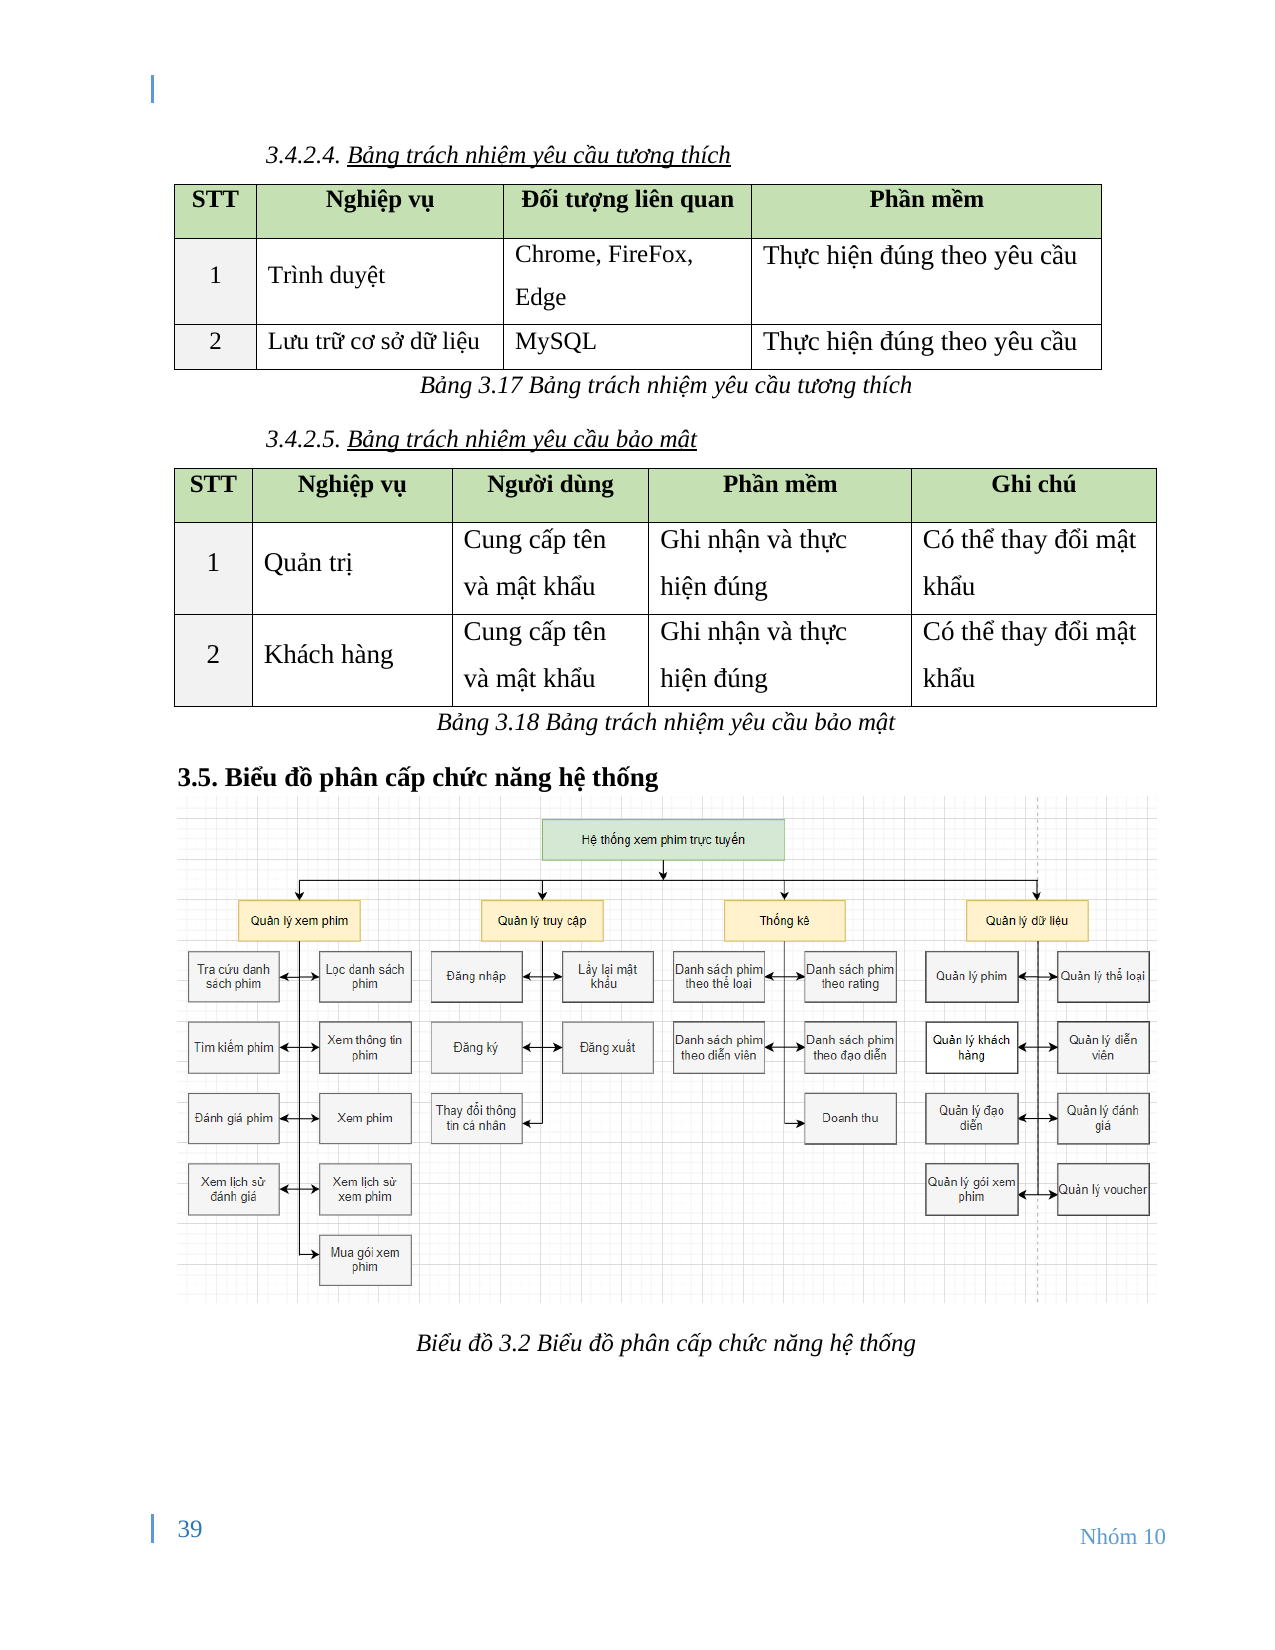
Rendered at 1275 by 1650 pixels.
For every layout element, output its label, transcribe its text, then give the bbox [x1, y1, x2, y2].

table_cell Ghi nhận và thực hiện đúng [649, 615, 911, 706]
text Biểu đồ 3.2 Biểu đồ phân cấp chức năng hệ thống [177, 1328, 1157, 1356]
subtitle 3.4.2.4. Bảng trách nhiệm yêu cầu tương thích [266, 140, 1157, 169]
table_cell Thực hiện đúng theo yêu cầu [752, 325, 1101, 369]
table_header STT [175, 185, 256, 238]
table_header Người dùng [453, 469, 648, 522]
table_cell 1 [175, 523, 252, 614]
table_cell Chrome, FireFox, Edge [504, 239, 751, 324]
table_cell Lưu trữ cơ sở dữ liệu [257, 325, 503, 369]
table_cell Trình duyệt [257, 239, 503, 324]
table_header STT [175, 469, 252, 522]
subtitle 3.4.2.5. Bảng trách nhiệm yêu cầu bảo mật [266, 424, 1157, 453]
table_cell Có thể thay đổi mật khẩu [912, 523, 1156, 614]
table_cell Cung cấp tên và mật khẩu [453, 615, 648, 706]
table_header Nghiệp vụ [257, 185, 503, 238]
text Bảng 3.17 Bảng trách nhiệm yêu cầu tương thích [177, 370, 1157, 399]
table_header Phần mềm [752, 185, 1101, 238]
table_cell Khách hàng [253, 615, 452, 706]
table_cell 1 [175, 239, 256, 324]
table_header Phần mềm [649, 469, 911, 522]
table_cell Có thể thay đổi mật khẩu [912, 615, 1156, 706]
text Bảng 3.18 Bảng trách nhiệm yêu cầu bảo mật [177, 707, 1157, 736]
table_header Đối tượng liên quan [504, 185, 751, 238]
table_cell Thực hiện đúng theo yêu cầu [752, 239, 1101, 324]
table_cell Quản trị [253, 523, 452, 614]
table_cell MySQL [504, 325, 751, 369]
table_cell Ghi nhận và thực hiện đúng [649, 523, 911, 614]
table_header Ghi chú [912, 469, 1156, 522]
subtitle 3.5. Biểu đồ phân cấp chức năng hệ thống [177, 761, 1157, 792]
table_cell Cung cấp tên và mật khẩu [453, 523, 648, 614]
table_cell 2 [175, 325, 256, 369]
picture [177, 796, 1157, 1303]
table_header Nghiệp vụ [253, 469, 452, 522]
table_cell 2 [175, 615, 252, 706]
